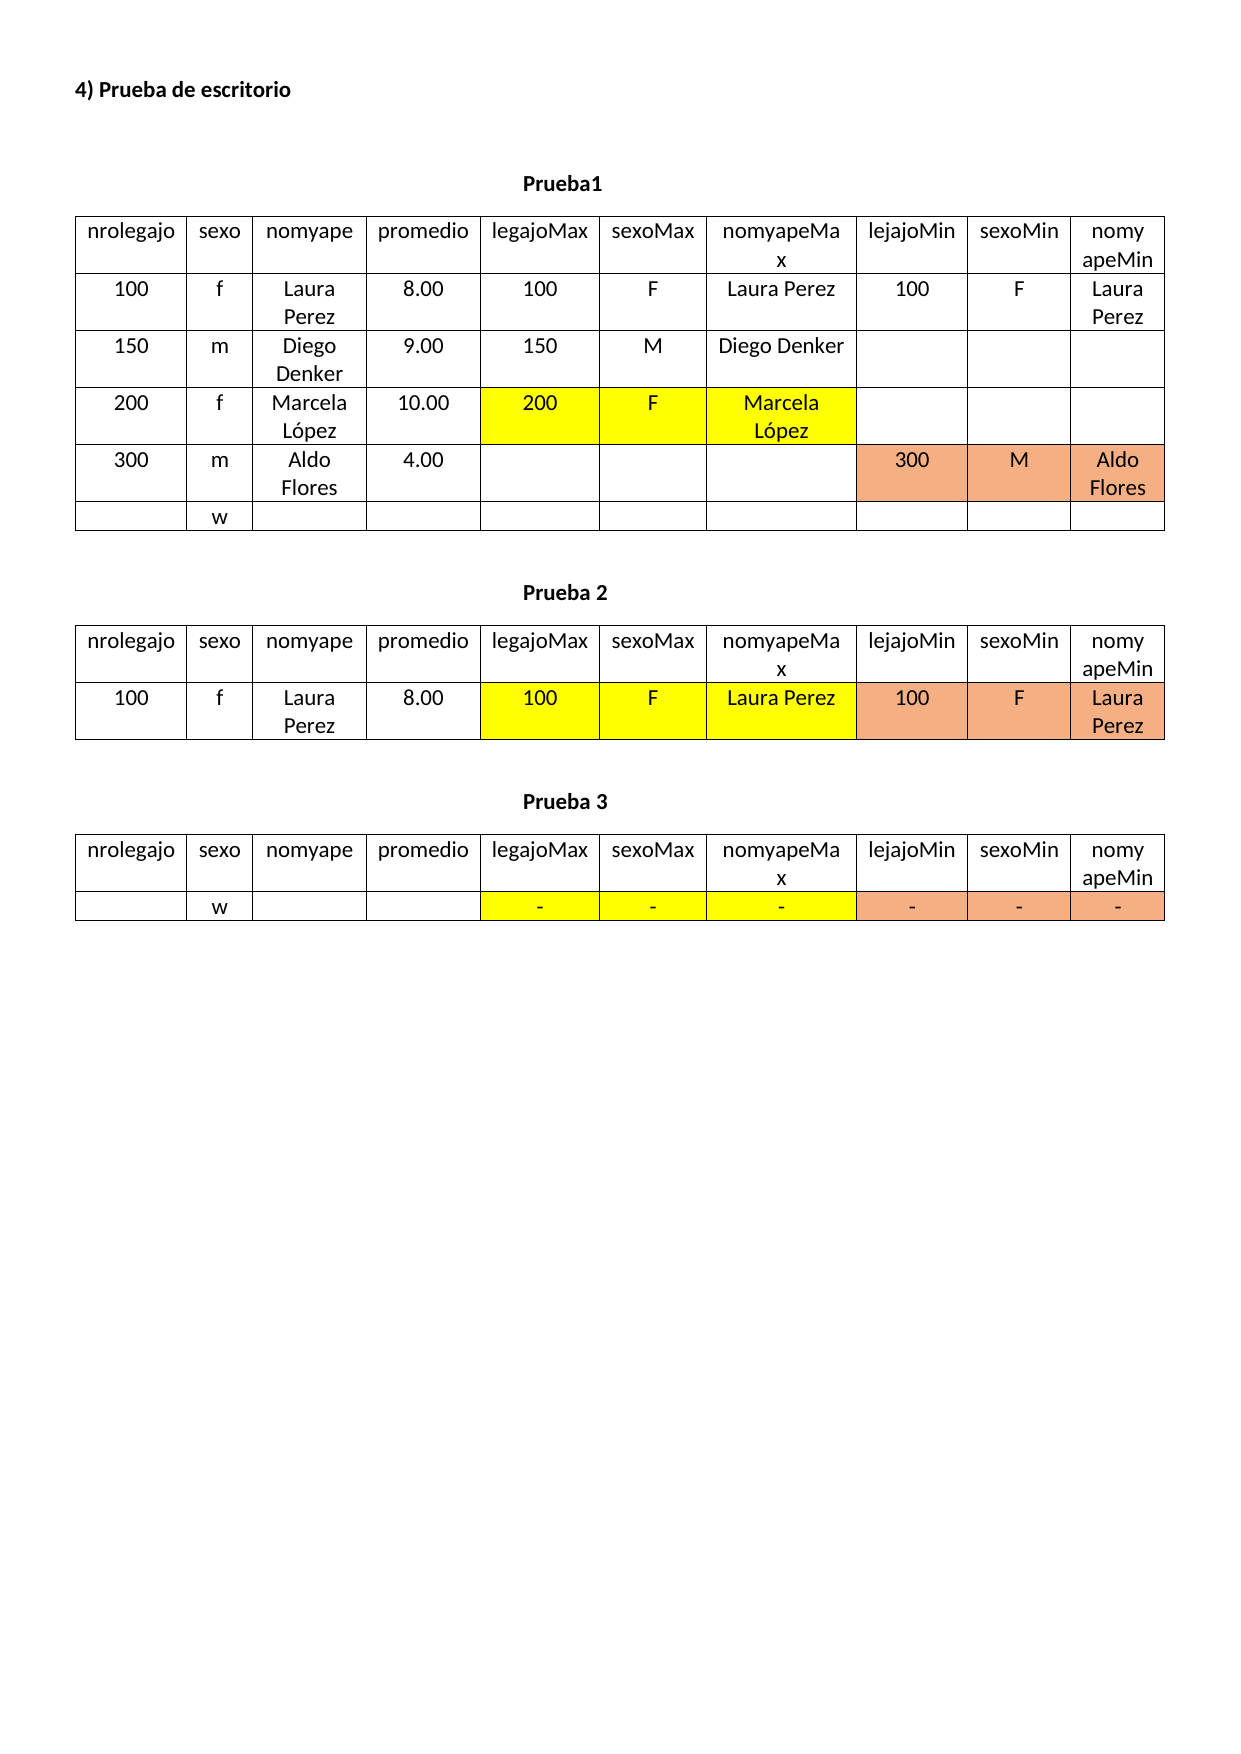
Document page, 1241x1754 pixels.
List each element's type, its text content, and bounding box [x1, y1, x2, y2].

table_cell Marcela López [707, 388, 856, 444]
table_cell Laura Perez [707, 274, 856, 330]
table_header sexo [187, 626, 252, 682]
table_header sexoMax [600, 626, 706, 682]
table_cell [1071, 331, 1164, 387]
table_cell m [187, 331, 252, 387]
table_cell M [600, 331, 706, 387]
table_cell 100 [76, 683, 186, 739]
table_header lejajoMin [857, 217, 967, 273]
table_cell Aldo Flores [1071, 445, 1164, 501]
table_header sexoMin [968, 217, 1070, 273]
table_cell Laura Perez [1071, 683, 1164, 739]
table_header nomy apeMin [1071, 217, 1164, 273]
table_cell 10.00 [367, 388, 480, 444]
table_cell 150 [76, 331, 186, 387]
table_header promedio [367, 835, 480, 891]
table_cell M [968, 445, 1070, 501]
text Prueba1 [75, 169, 1165, 197]
table_cell Diego Denker [707, 331, 856, 387]
table_cell 100 [76, 274, 186, 330]
table_header lejajoMin [857, 626, 967, 682]
table_cell [76, 892, 186, 920]
table_cell [968, 388, 1070, 444]
text Prueba 3 [75, 787, 1165, 815]
table_header sexoMax [600, 835, 706, 891]
table_header legajoMax [481, 217, 599, 273]
table_cell F [968, 274, 1070, 330]
table_cell Laura Perez [707, 683, 856, 739]
table_cell [857, 502, 967, 530]
table_header legajoMax [481, 835, 599, 891]
table_cell - [857, 892, 967, 920]
table_header nrolegajo [76, 217, 186, 273]
table_cell [1071, 388, 1164, 444]
table_cell [1071, 502, 1164, 530]
table_cell f [187, 274, 252, 330]
table_cell 100 [481, 683, 599, 739]
table_header sexo [187, 217, 252, 273]
text 4) Prueba de escritorio [75, 75, 1165, 103]
table_cell - [600, 892, 706, 920]
table_cell [857, 331, 967, 387]
table_cell [76, 502, 186, 530]
table_header sexoMax [600, 217, 706, 273]
table_cell F [600, 683, 706, 739]
table_cell [857, 388, 967, 444]
table_cell f [187, 683, 252, 739]
table_header sexo [187, 835, 252, 891]
table_header nrolegajo [76, 835, 186, 891]
table_cell [600, 445, 706, 501]
table_cell Laura Perez [253, 274, 366, 330]
table_cell 150 [481, 331, 599, 387]
table_cell m [187, 445, 252, 501]
table_cell [707, 502, 856, 530]
table_cell - [968, 892, 1070, 920]
table_cell [253, 892, 366, 920]
table_cell 300 [76, 445, 186, 501]
table_header nomyape [253, 626, 366, 682]
table_cell 100 [481, 274, 599, 330]
table_header nrolegajo [76, 626, 186, 682]
table_cell 200 [481, 388, 599, 444]
table_cell 8.00 [367, 274, 480, 330]
table_header promedio [367, 217, 480, 273]
table_cell Marcela López [253, 388, 366, 444]
table_header promedio [367, 626, 480, 682]
table_header nomy apeMin [1071, 626, 1164, 682]
table_cell - [707, 892, 856, 920]
table_header lejajoMin [857, 835, 967, 891]
table_cell [253, 502, 366, 530]
table_header sexoMin [968, 626, 1070, 682]
table_cell 100 [857, 683, 967, 739]
table_cell 9.00 [367, 331, 480, 387]
table_cell [367, 502, 480, 530]
table_header nomyape [253, 217, 366, 273]
table_cell 200 [76, 388, 186, 444]
table_cell [481, 445, 599, 501]
table_header nomy apeMin [1071, 835, 1164, 891]
table_cell 8.00 [367, 683, 480, 739]
table_header nomyape [253, 835, 366, 891]
table_cell - [1071, 892, 1164, 920]
table_cell Laura Perez [253, 683, 366, 739]
table_cell 4.00 [367, 445, 480, 501]
table_cell [481, 502, 599, 530]
table_cell Aldo Flores [253, 445, 366, 501]
table_cell [600, 502, 706, 530]
table_cell F [600, 274, 706, 330]
table_cell w [187, 502, 252, 530]
table_cell - [481, 892, 599, 920]
table_cell [968, 502, 1070, 530]
table_cell [968, 331, 1070, 387]
table_cell 300 [857, 445, 967, 501]
table_cell [707, 445, 856, 501]
table_header nomyapeMax [707, 835, 856, 891]
text Prueba 2 [75, 578, 1165, 606]
table_header nomyapeMax [707, 217, 856, 273]
table_cell F [968, 683, 1070, 739]
table_cell [367, 892, 480, 920]
table_cell Laura Perez [1071, 274, 1164, 330]
table_cell 100 [857, 274, 967, 330]
table_cell w [187, 892, 252, 920]
table_header legajoMax [481, 626, 599, 682]
table_header nomyapeMax [707, 626, 856, 682]
table_cell f [187, 388, 252, 444]
table_cell F [600, 388, 706, 444]
table_cell Diego Denker [253, 331, 366, 387]
table_header sexoMin [968, 835, 1070, 891]
